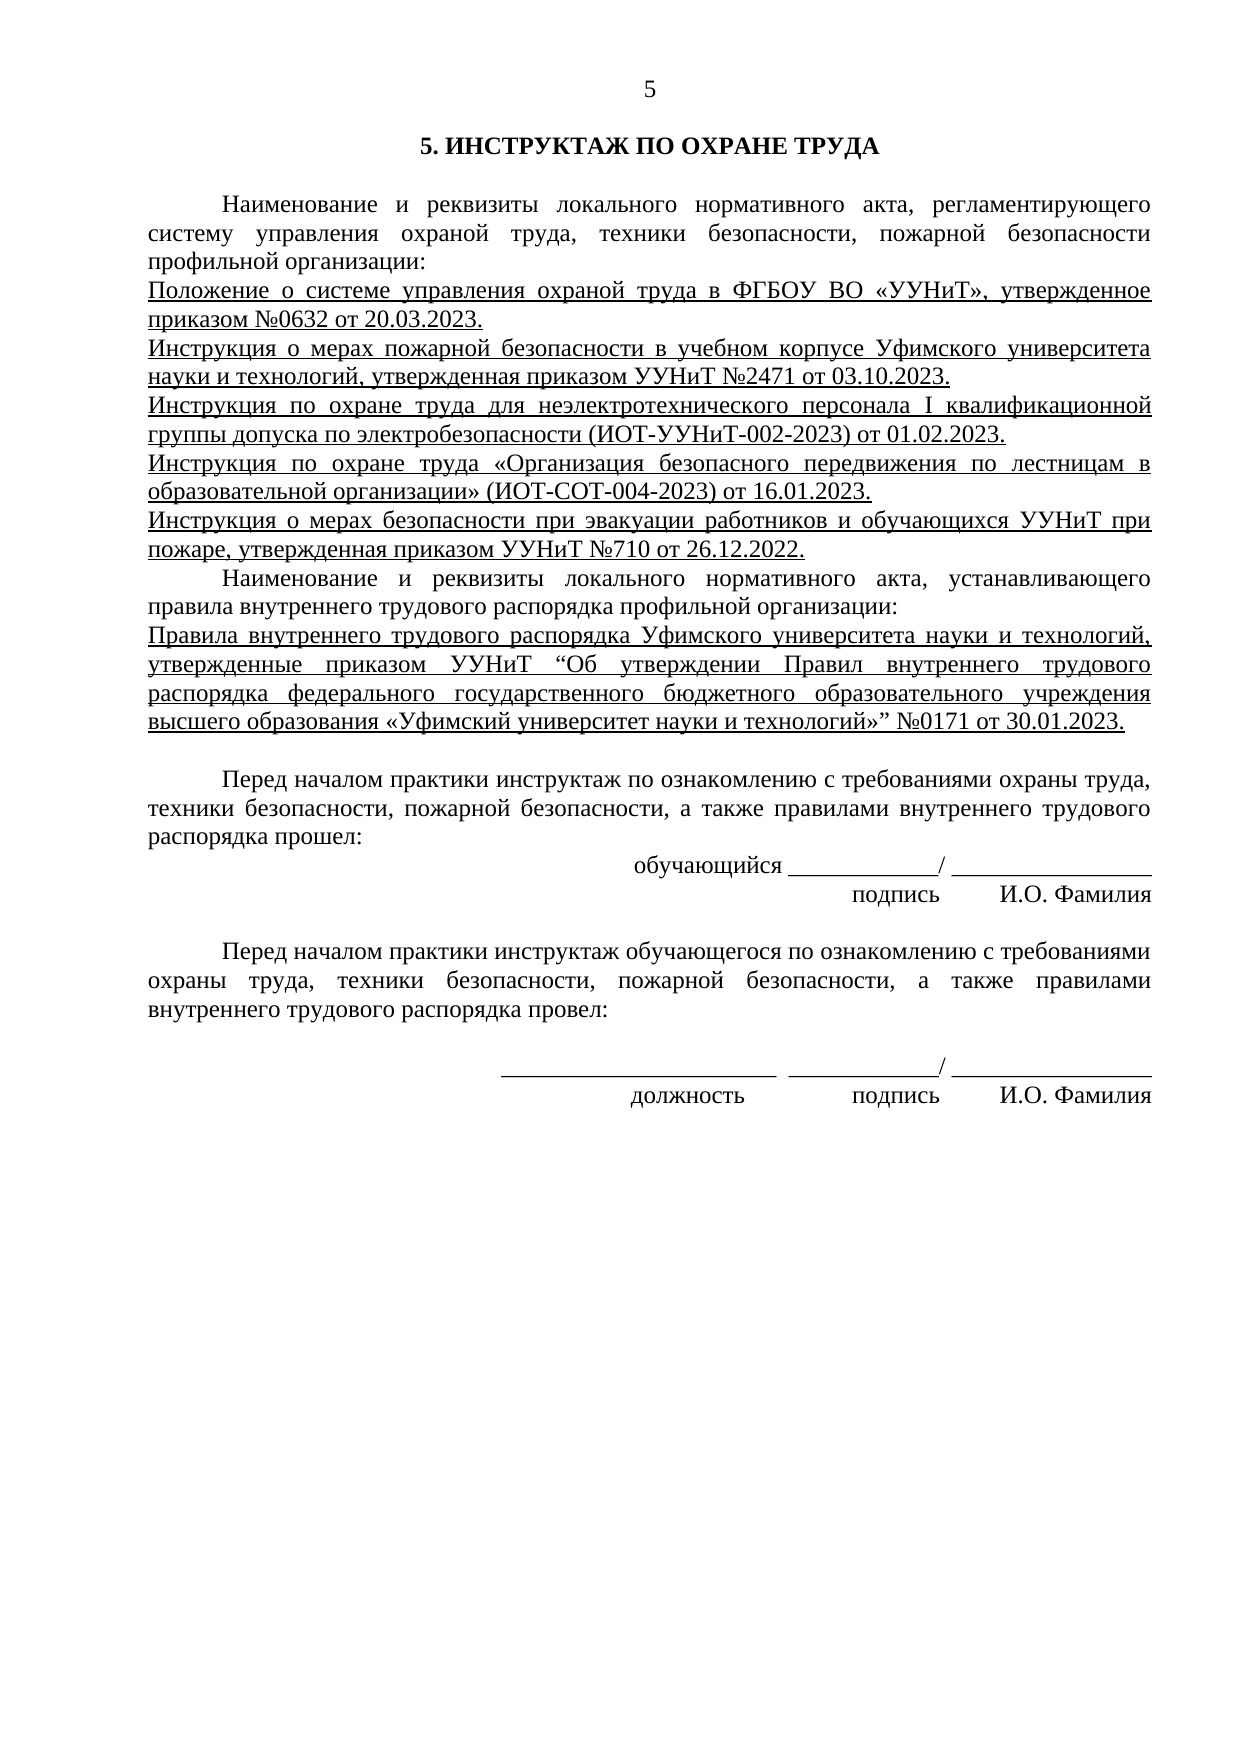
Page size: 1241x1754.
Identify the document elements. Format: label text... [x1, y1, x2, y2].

text Положение о системе управления охраной труда в ФГБОУ ВО «УУНиТ», утвержденное приказом №0632 от 20.03.2023. [148, 302, 1152, 333]
text подпись И.О. Фамилия [148, 879, 1152, 908]
text Положение о системе управления охраной труда в ФГБОУ ВО «УУНиТ», утвержденное приказом №0632 от 20.03.2023. [148, 275, 1152, 300]
text Правила внутреннего трудового распорядка Уфимского университета науки и технологий, утвержденные приказом УУНиТ “Об утверждении Правил внутреннего трудового распорядка федерального государственного бюджетного образовательного учреждения высшего образования «Уфимский университет науки и технологий»” №0171 от 30.01.2023. [148, 675, 1152, 735]
text Инструкция по охране труда для неэлектротехнического персонала I квалификационной группы допуска по электробезопасности (ИОТ-УУНиТ-002-2023) от 01.02.2023. [148, 390, 1152, 415]
text Перед началом практики инструктаж по ознакомлению с требованиями охраны труда, техники безопасности, пожарной безопасности, а также правилами внутреннего трудового распорядка прошел: [148, 764, 1152, 850]
text Инструкция о мерах безопасности при эвакуации работников и обучающихся УУНиТ при пожаре, утвержденная приказом УУНиТ №710 от 26.12.2022. [148, 505, 1152, 530]
text должность подпись И.О. Фамилия [148, 1080, 1152, 1109]
text Правила внутреннего трудового распорядка Уфимского университета науки и технологий, утвержденные приказом УУНиТ “Об утверждении Правил внутреннего трудового распорядка федерального государственного бюджетного образовательного учреждения высшего образования «Уфимский университет науки и технологий»” №0171 от 30.01.2023. [148, 647, 1152, 674]
text Наименование и реквизиты локального нормативного акта, устанавливающего правила внутреннего трудового распорядка профильной организации: [148, 563, 1152, 620]
text Инструкция о мерах безопасности при эвакуации работников и обучающихся УУНиТ при пожаре, утвержденная приказом УУНиТ №710 от 26.12.2022. [148, 532, 1152, 563]
text ______________________ ____________/ ________________ [148, 1051, 1152, 1080]
text Наименование и реквизиты локального нормативного акта, регламентирующего систему управления охраной труда, техники безопасности, пожарной безопасности профильной организации: [148, 189, 1152, 275]
text Инструкция о мерах пожарной безопасности в учебном корпусе Уфимского университета науки и технологий, утвержденная приказом УУНиТ №2471 от 03.10.2023. [148, 333, 1152, 390]
text Перед началом практики инструктаж обучающегося по ознакомлению с требованиями охраны труда, техники безопасности, пожарной безопасности, а также правилами внутреннего трудового распорядка провел: [148, 936, 1152, 1023]
text Инструкция по охране труда «Организация безопасного передвижения по лестницам в образовательной организации» (ИОТ-СОТ-004-2023) от 16.01.2023. [148, 448, 1152, 505]
text Правила внутреннего трудового распорядка Уфимского университета науки и технологий, утвержденные приказом УУНиТ “Об утверждении Правил внутреннего трудового распорядка федерального государственного бюджетного образовательного учреждения высшего образования «Уфимский университет науки и технологий»” №0171 от 30.01.2023. [148, 620, 1152, 645]
text Инструкция по охране труда для неэлектротехнического персонала I квалификационной группы допуска по электробезопасности (ИОТ-УУНиТ-002-2023) от 01.02.2023. [148, 417, 1152, 448]
text обучающийся ____________/ ________________ [148, 850, 1152, 879]
text 5. ИНСТРУКТАЖ ПО ОХРАНЕ ТРУДА [148, 131, 1152, 160]
